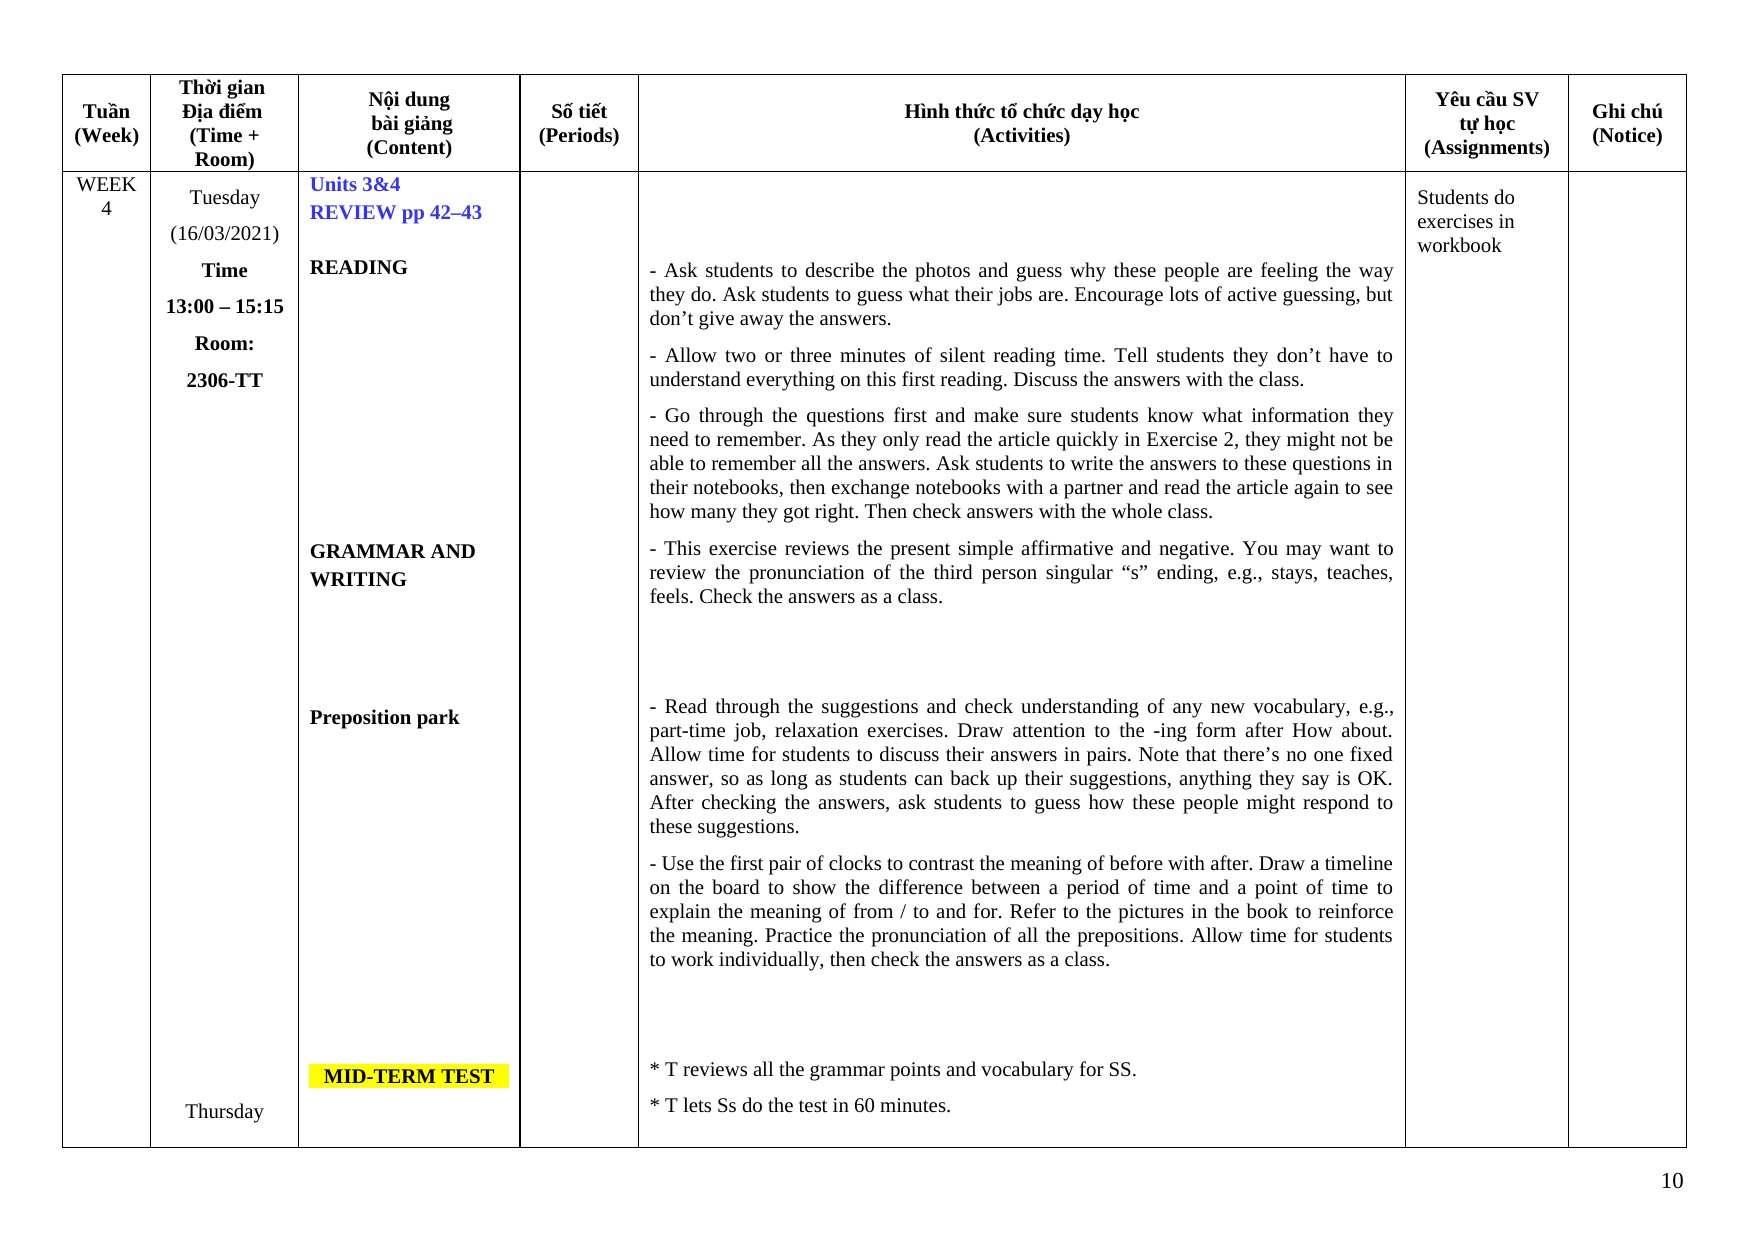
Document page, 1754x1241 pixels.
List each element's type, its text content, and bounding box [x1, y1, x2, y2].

table_header Yêu cầu SV tự học (Assignments) [1406, 75, 1568, 171]
table_header Số tiết (Periods) [521, 75, 638, 171]
table_header Nội dung bài giảng (Content) [299, 75, 519, 171]
table_header Tuần (Week) [63, 75, 150, 171]
table_cell [1569, 172, 1686, 1147]
table_header Thời gian Địa điểm (Time + Room) [151, 75, 298, 171]
table_header Ghi chú (Notice) [1569, 75, 1686, 171]
table_cell [521, 172, 638, 1147]
table_cell WEEK 4 WEEK 4 WEEK 4 [63, 172, 150, 1147]
table_header Hình thức tổ chức dạy học (Activities) [639, 75, 1405, 171]
